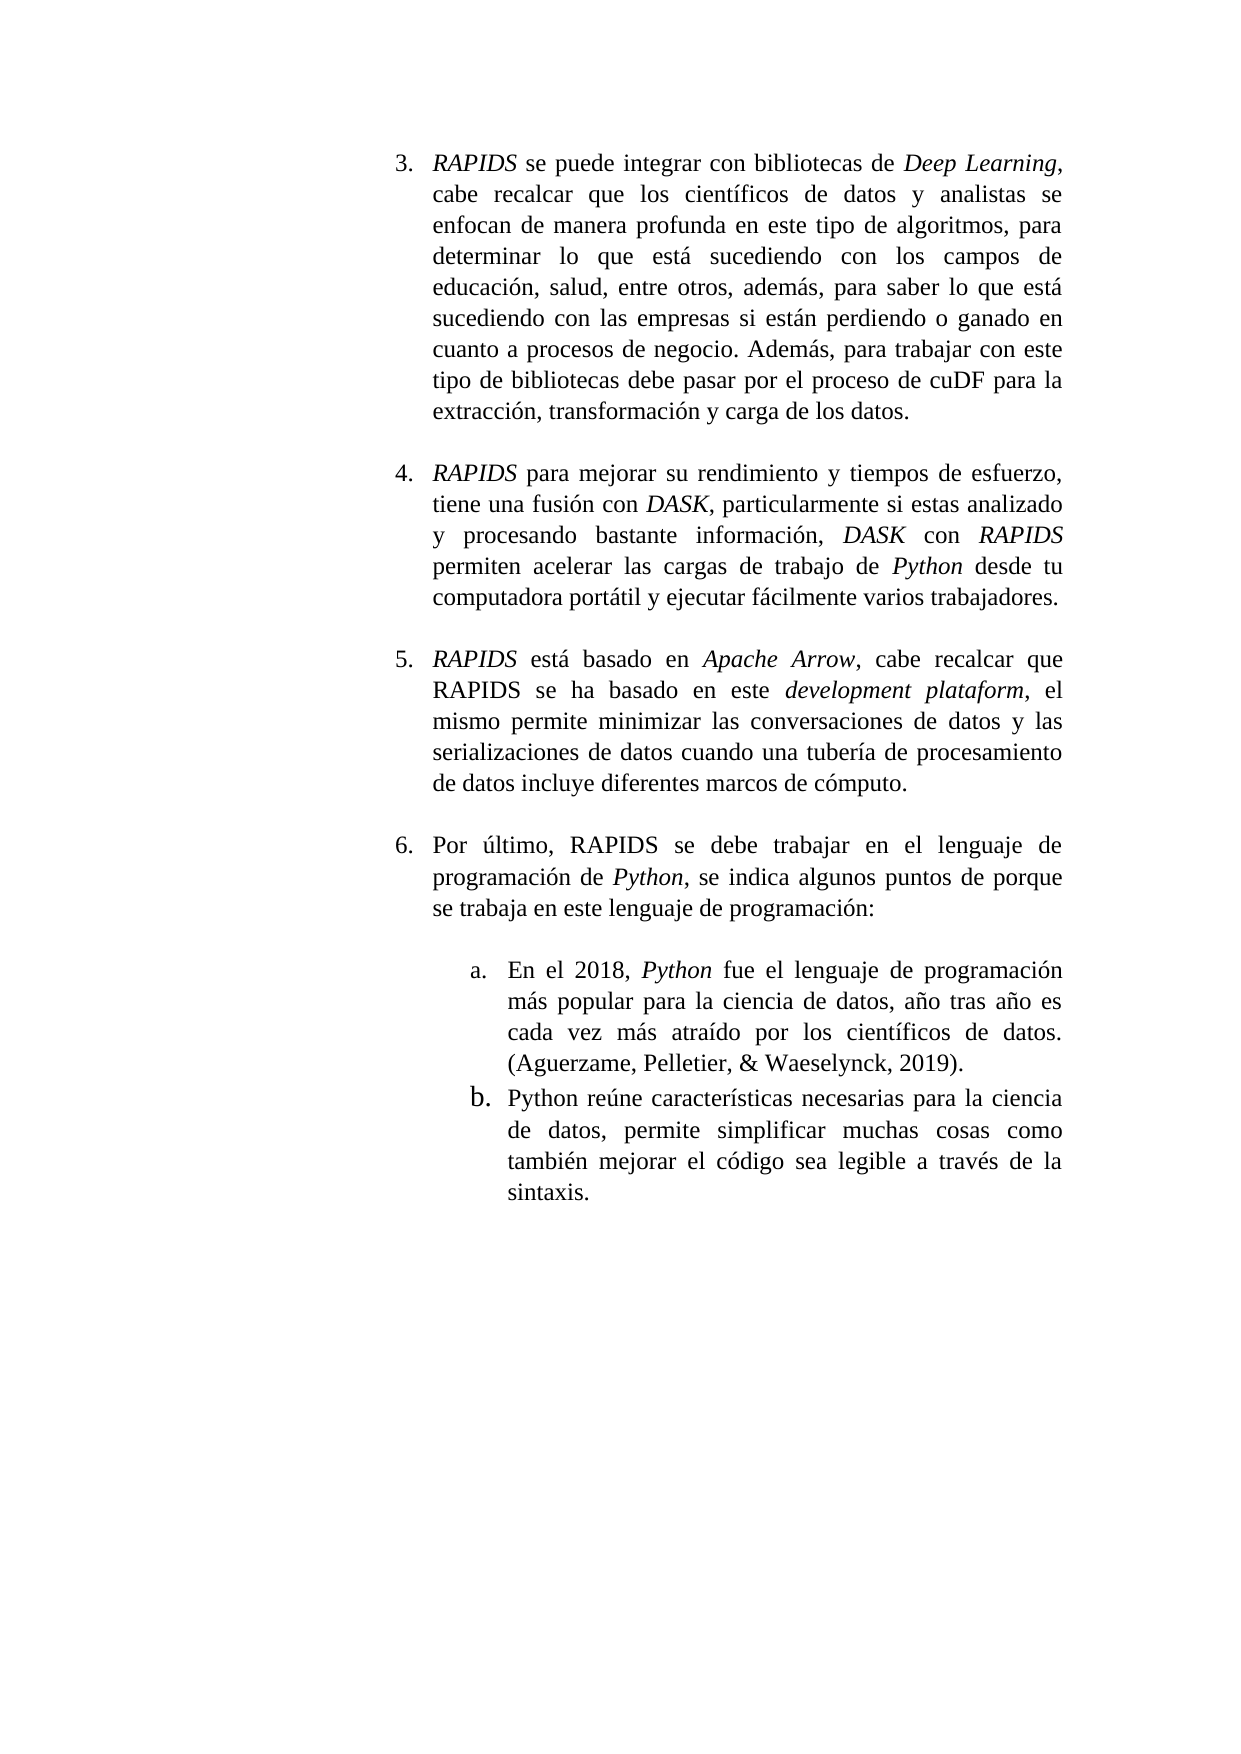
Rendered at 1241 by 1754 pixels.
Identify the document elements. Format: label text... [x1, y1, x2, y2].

list Python reúne características necesarias para la ciencia de datos, permite simplificar muchas cosas como también mejorar el código sea legible a través de la sintaxis. [470, 1079, 1063, 1206]
list RAPIDS se puede integrar con bibliotecas de Deep Learning, cabe recalcar que los científicos de datos y analistas se enfocan de manera profunda en este tipo de algoritmos, para determinar lo que está sucediendo con los campos de educación, salud, entre otros, además, para saber lo que está sucediendo con las empresas si están perdiendo o ganado en cuanto a procesos de negocio. Además, para trabajar con este tipo de bibliotecas debe pasar por el proceso de cuDF para la extracción, transformación y carga de los datos. [395, 148, 1063, 425]
list Por último, RAPIDS se debe trabajar en el lenguaje de programación de Python, se indica algunos puntos de porque se trabaja en este lenguaje de programación: [395, 831, 1063, 921]
list RAPIDS está basado en Apache Arrow, cabe recalcar que RAPIDS se ha basado en este development plataform, el mismo permite minimizar las conversaciones de datos y las serializaciones de datos cuando una tubería de procesamiento de datos incluye diferentes marcos de cómputo. [395, 644, 1063, 797]
list RAPIDS para mejorar su rendimiento y tiempos de esfuerzo, tiene una fusión con DASK, particularmente si estas analizado y procesando bastante información, DASK con RAPIDS permiten acelerar las cargas de trabajo de Python desde tu computadora portátil y ejecutar fácilmente varios trabajadores. [395, 458, 1063, 611]
list En el 2018, Python fue el lenguaje de programación más popular para la ciencia de datos, año tras año es cada vez más atraído por los científicos de datos. (Aguerzame, Pelletier, & Waeselynck, 2019). [470, 955, 1063, 1077]
